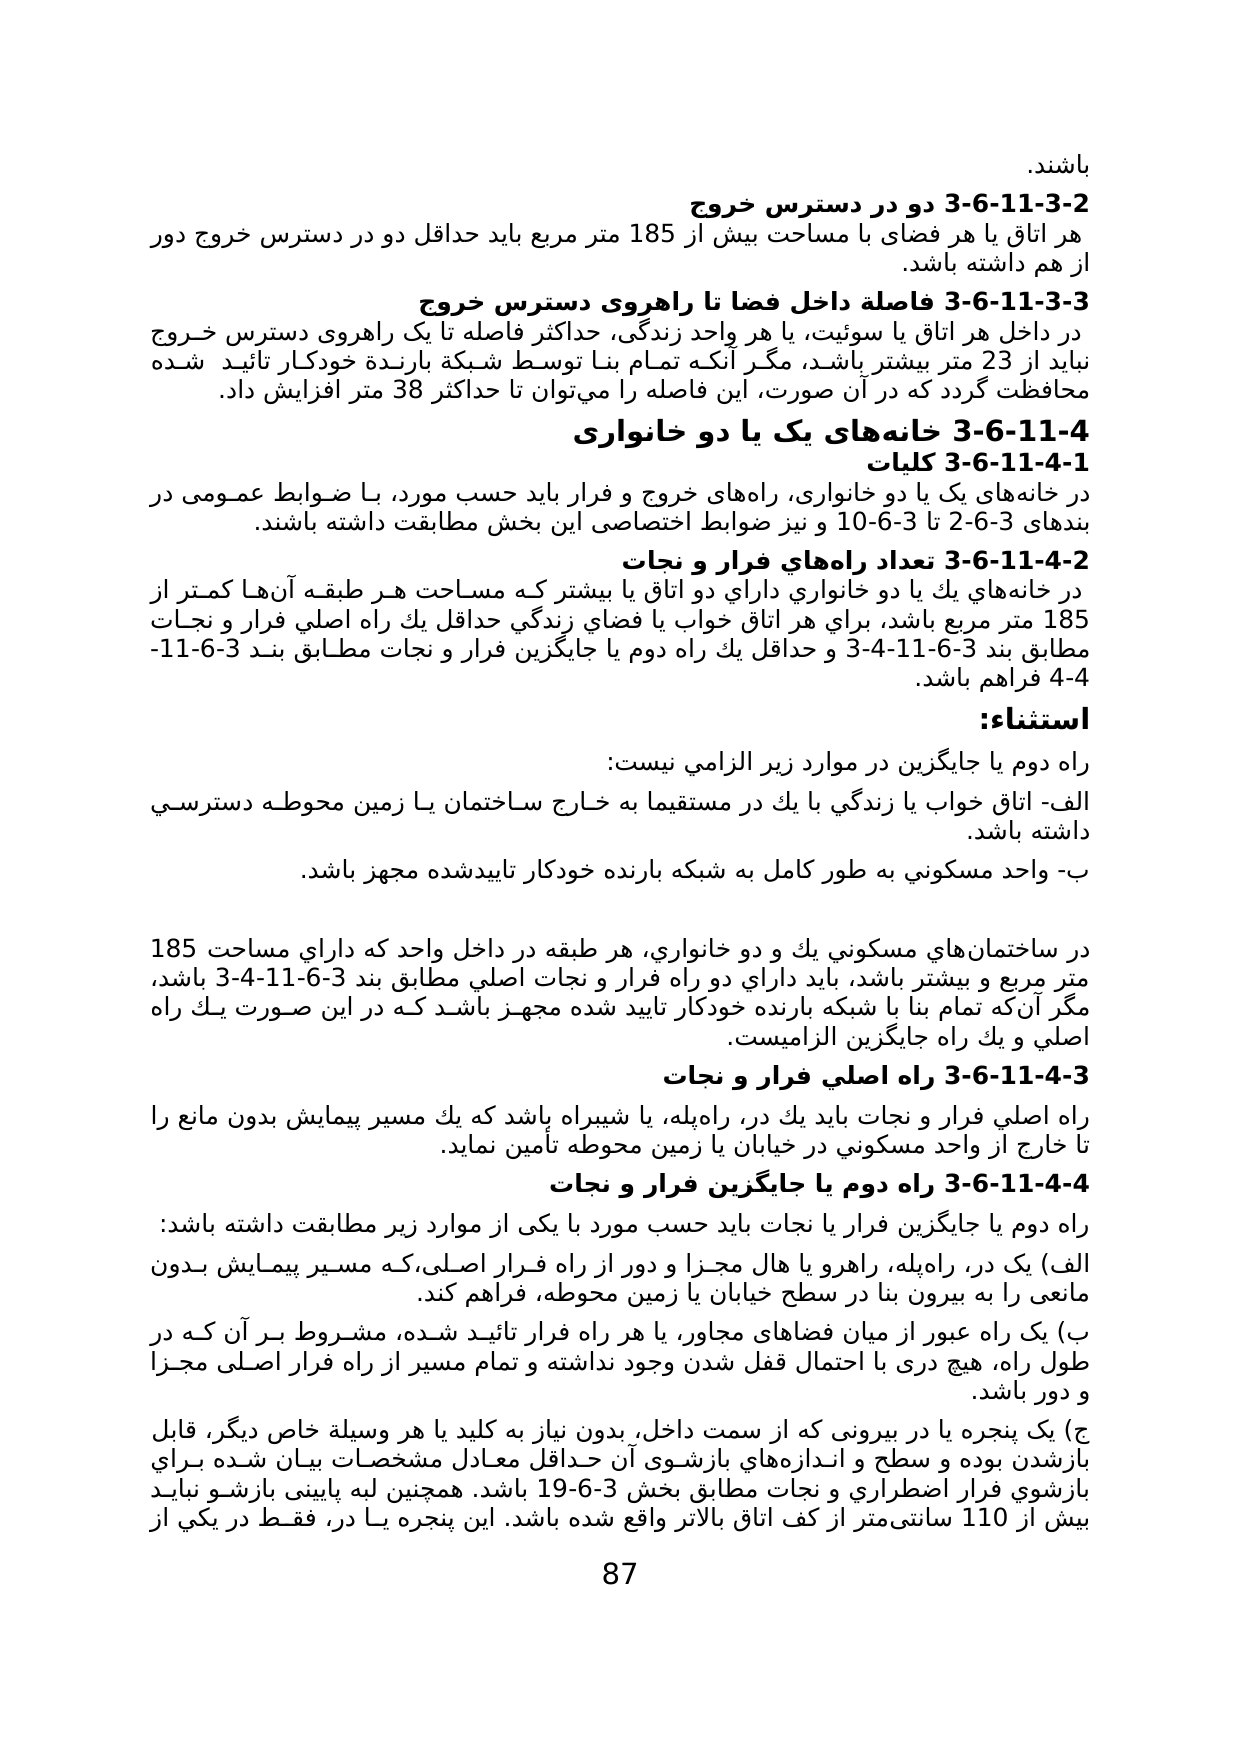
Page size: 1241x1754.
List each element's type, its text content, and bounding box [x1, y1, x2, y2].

text ب- واحد مسكوني به طور كامل به شبكه بارنده خودكار تاييدشده مجهز باشد. [150, 855, 1090, 884]
text در خانه‌های یک یا دو خانواری، راه‌های خروج و فرار باید حسب مورد، با ضوابط عمومی در بندهای 3-6-2 تا 3-6-10 و نیز ضوابط اختصاصی این بخش مطابقت داشته باشند. [150, 478, 1090, 536]
text استثناء: [150, 703, 1090, 737]
subtitle 3-6-11-3-3 فاصلة داخل فضا تا راهروی دسترس خروج [150, 287, 1090, 317]
text در ساختمان‌هاي مسكوني يك و دو خانواري، هر طبقه در داخل واحد كه داراي مساحت 185 متر مربع و بيشتر باشد، بايد داراي دو راه فرار و نجات اصلي مطابق بند 3-6-11-4-3 باشد، مگر آن‌كه تمام بنا با شبكه بارنده خودكار تاييد شده مجهز باشد كه در اين صورت يك راه اصلي و يك راه جايگزين الزاميست. [150, 934, 1090, 1051]
subtitle 3-6-11-3-2 دو در دسترس خروج [150, 189, 1090, 219]
text راه دوم يا جايگزين در موارد زير الزامي نيست: [150, 747, 1090, 776]
text راه دوم يا جايگزين فرار يا نجات باید حسب مورد با یکی از موارد زیر مطابقت داشته باشد: [150, 1209, 1090, 1238]
text الف) یک در، راه‌پله، راهرو یا هال مجزا و دور از راه فرار اصلی،كه مسير پيمايش بدون مانعی را به بیرون بنا در سطح خیابان یا زمین محوطه، فراهم كند. [150, 1249, 1090, 1307]
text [150, 150, 1090, 179]
subtitle 3-6-11-4 خانه‌های یک یا دو خانواری [150, 414, 1090, 448]
text در خانه‌هاي يك يا دو خانواري داراي دو اتاق يا بيشتر كه مساحت هر طبقه آن‌ها كمتر از 185 متر مربع باشد، براي هر اتاق خواب يا فضاي زندگي حداقل يك راه اصلي فرار و نجات مطابق بند 3-6-11-4-3 و حداقل يك راه دوم يا جايگزين فرار و نجات مطابق بند 3-6-11-4-4 فراهم باشد. [150, 576, 1090, 692]
text در داخل هر اتاق یا سوئیت، یا هر واحد زندگی، حداکثر فاصله تا یک راهروی دسترس خروج نباید از 23 متر بیشتر باشد،‌ مگر آنکه تمام بنا توسط شبکة بارندة خودکار تائید شده محافظت گردد که در آن صورت، این فاصله را مي‌توان تا حداکثر 38 متر افزایش داد. [150, 317, 1090, 404]
text 3-6-11-4-3 راه اصلي فرار و نجات [150, 1061, 1090, 1090]
text هر اتاق یا هر فضای با مساحت بیش از 185 متر مربع باید حداقل دو در دسترس خروج‌ دور از هم داشته باشد. [150, 219, 1090, 277]
text راه اصلي فرار و نجات بايد يك در، راه‌پله، يا شيبراه باشد كه يك مسير پيمايش بدون مانع را تا خارج از واحد مسكوني در خيابان يا زمين محوطه تأمين نمايد. [150, 1101, 1090, 1159]
text الف- اتاق خواب يا زندگي با يك در مستقيما به خارج ساختمان يا زمين محوطه دسترسي داشته باشد. [150, 787, 1090, 845]
subtitle 3-6-11-4-1 کلیات [150, 448, 1090, 478]
subtitle 3-6-11-4-2 تعداد راه‌هاي فرار و نجات [150, 546, 1090, 576]
text 3-6-11-4-4 راه دوم يا جايگزين فرار و نجات [150, 1169, 1090, 1199]
text ب) یک راه عبور از میان فضاهای مجاور، یا هر راه فرار تائید شده،‌ مشروط بر آن که در طول راه،‌ هیچ دری با احتمال قفل شدن وجود نداشته و تمام مسیر از راه فرار اصلی مجزا و دور باشد. [150, 1317, 1090, 1405]
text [150, 1415, 1090, 1532]
